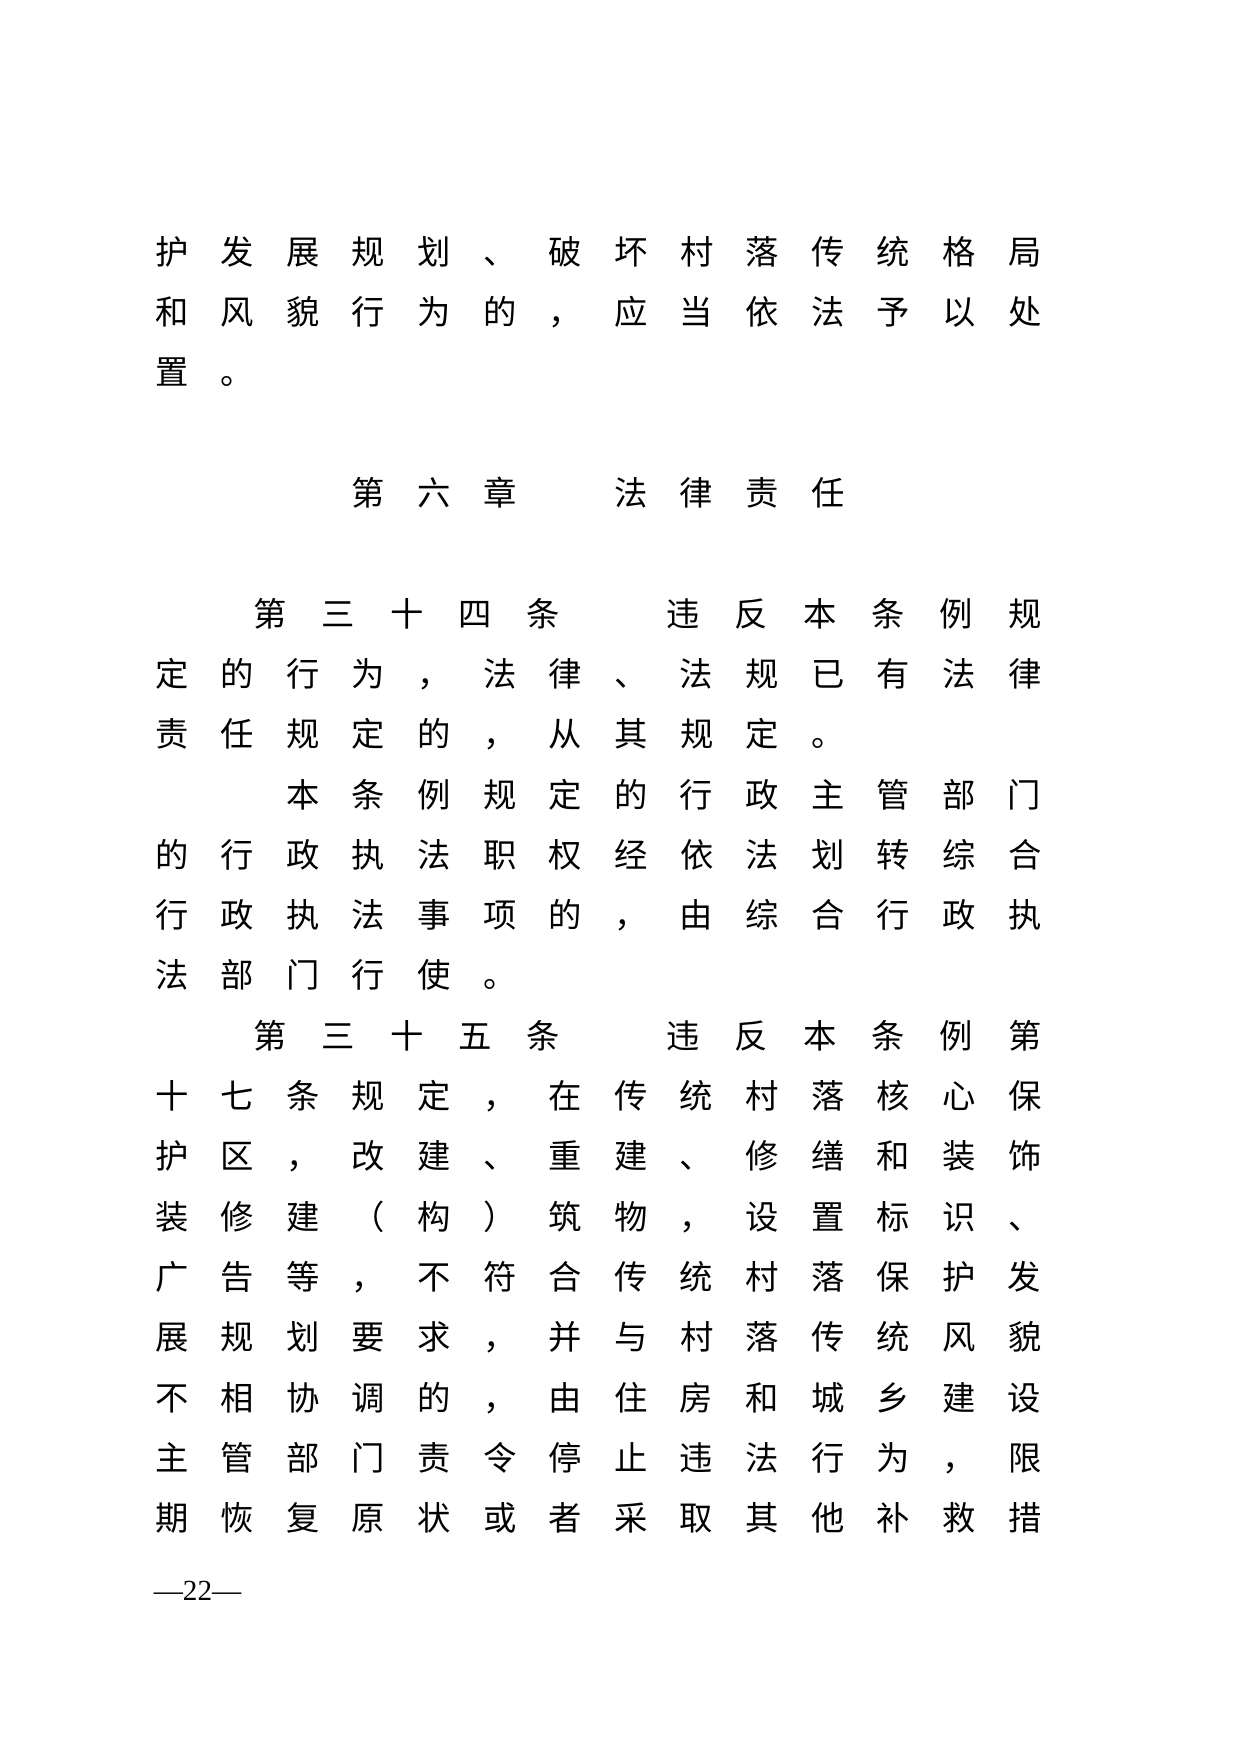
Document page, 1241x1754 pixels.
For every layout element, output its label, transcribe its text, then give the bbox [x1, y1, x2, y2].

text 第三十三条 乡（镇）人民政府、街道办事处应当加强对传统村落的日常巡查，发现违反保护发展规划、破坏村落传统格局和风貌行为的，应当依法予以处置。 [155, 219, 1073, 400]
text 本条例规定的行政主管部门的行政执法职权经依法划转综合行政执法事项的，由综合行政执法部门行使。 [155, 762, 1073, 1003]
text 第三十四条 违反本条例规定的行为，法律、法规已有法律责任规定的，从其规定。 [155, 581, 1073, 762]
text 第六章 法律责任 [155, 461, 1073, 521]
